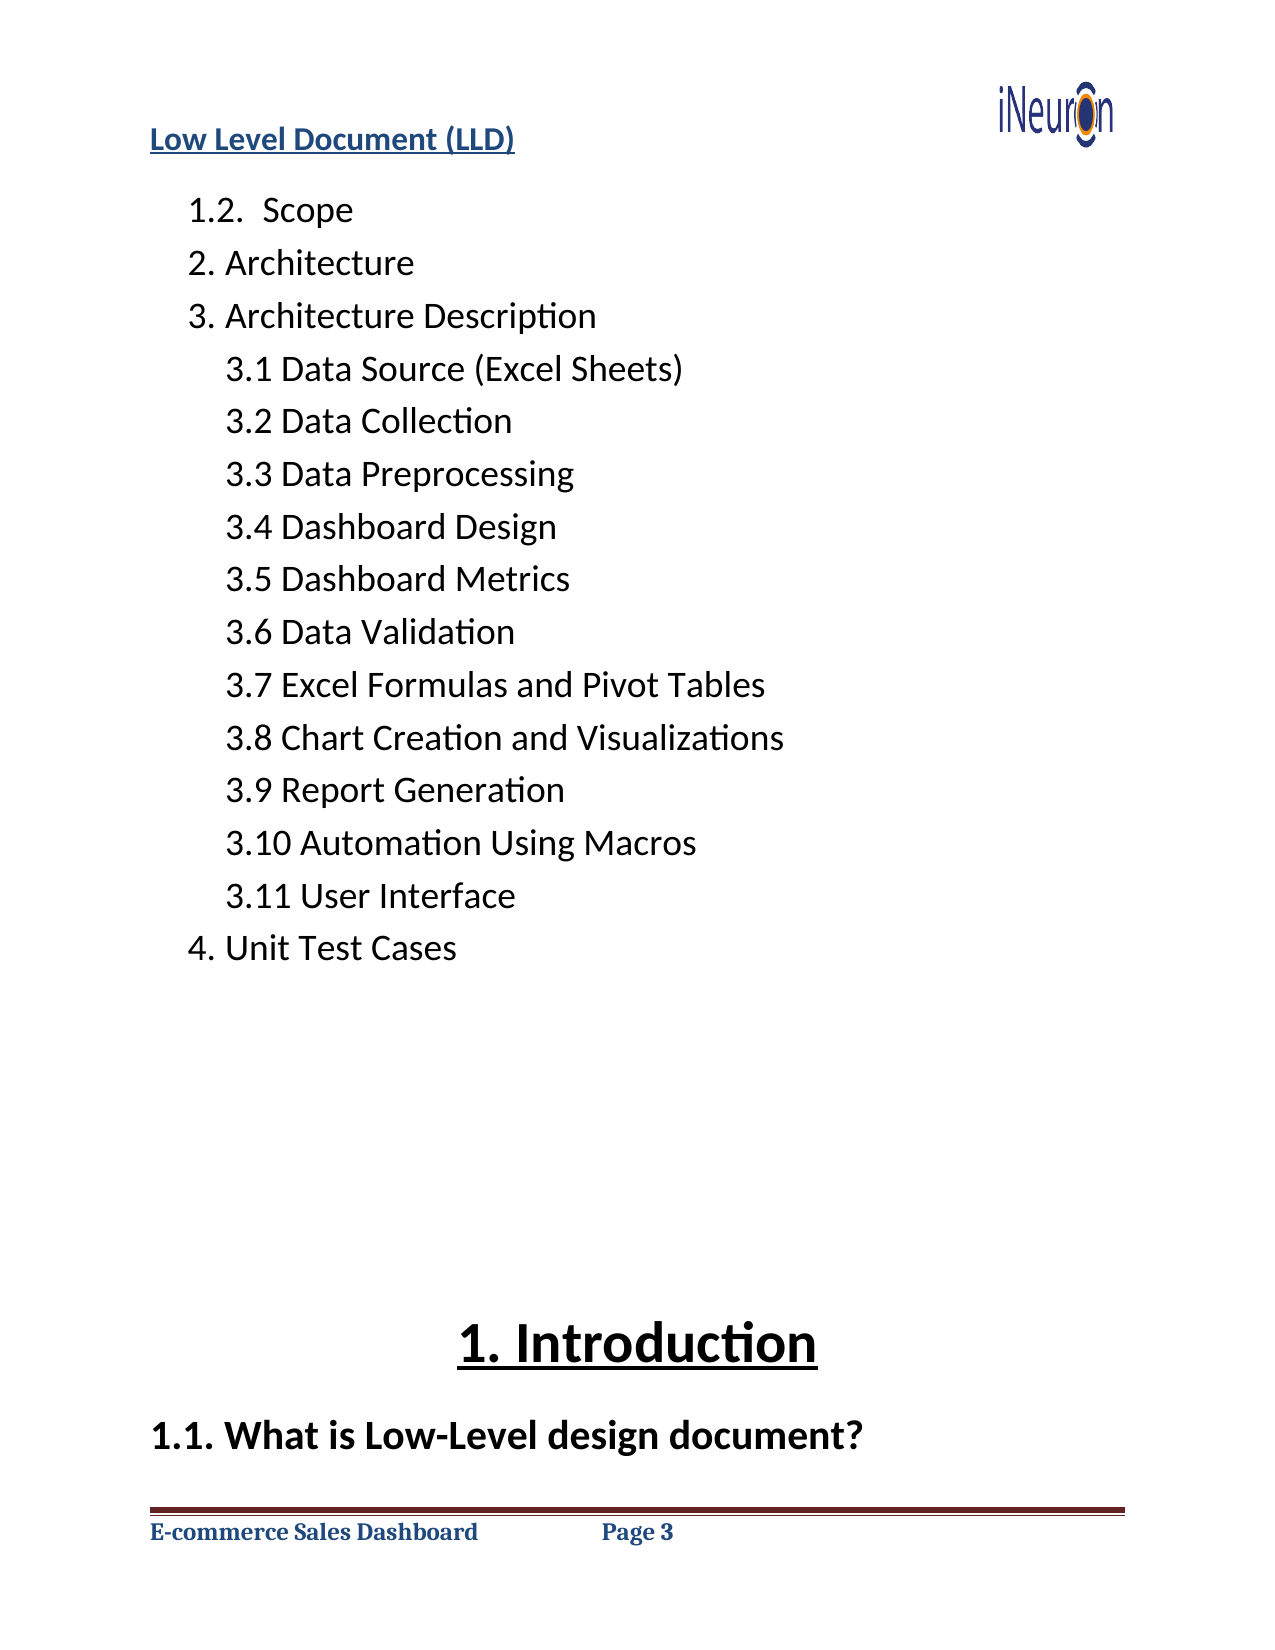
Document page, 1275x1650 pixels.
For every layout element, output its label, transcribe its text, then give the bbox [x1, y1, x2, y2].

list 3.1 Data Source (Excel Sheets) 3.2 Data Collection 3.3 Data Preprocessing 3.4 Dashboard Design 3.5 Dashboard Metrics 3.6 Data Validation 3.7 Excel Formulas and Pivot Tables 3.8 Chart Creation and Visualizations 3.9 Report Generation 3.10 Automation Using Macros 3.11 User Interface [225, 344, 1125, 917]
text 1.1. What is Low-Level design document? [150, 1409, 1125, 1459]
text 1. Introduction [150, 1306, 1125, 1377]
list Scope [187, 186, 1125, 232]
list Architecture Description [187, 292, 1125, 338]
list Unit Test Cases [187, 924, 1125, 970]
list Architecture [187, 239, 1125, 285]
picture [997, 75, 1115, 150]
